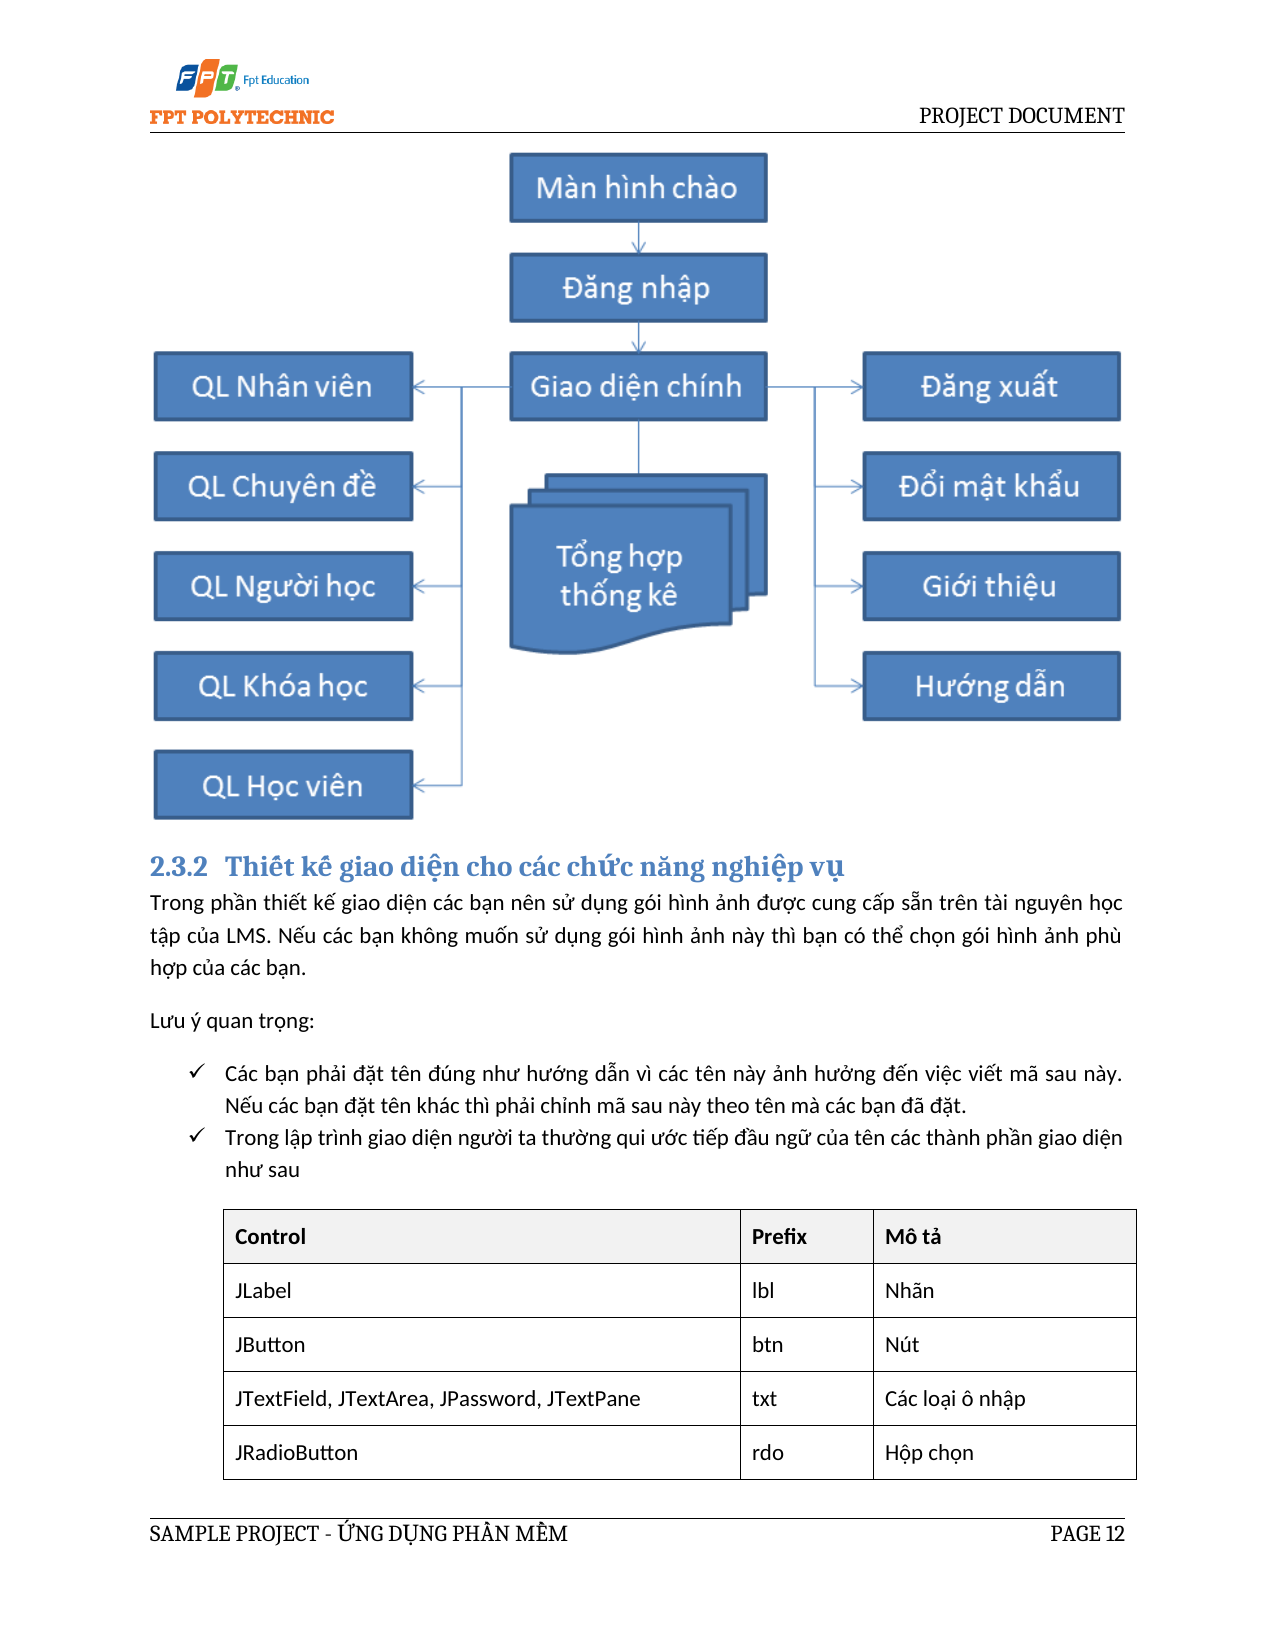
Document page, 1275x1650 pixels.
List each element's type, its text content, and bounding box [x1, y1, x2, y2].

subtitle Thiết kế giao diện cho các chức năng nghiệp vụ [150, 850, 1125, 883]
table_header Mô tả [874, 1210, 1136, 1263]
table_cell btn [741, 1318, 873, 1371]
table_cell txt [741, 1372, 873, 1425]
list Các bạn phải đặt tên đúng như hướng dẫn vì các tên này ảnh hưởng đến việc viết mã sau này. Nếu các bạn đặt tên khác thì phải chỉnh mã sau này theo tên mà các bạn đã đặt. [187, 1059, 1125, 1119]
table_cell lbl [741, 1264, 873, 1317]
text Lưu ý quan trọng: [150, 1006, 1125, 1034]
picture [150, 59, 336, 124]
table_header Prefix [741, 1210, 873, 1263]
table_header Control [224, 1210, 740, 1263]
table_cell Nút [874, 1318, 1136, 1371]
table_cell JLabel [224, 1264, 740, 1317]
table_cell JButton [224, 1318, 740, 1371]
table_cell rdo [741, 1426, 873, 1479]
list Trong lập trình giao diện người ta thường qui ước tiếp đầu ngữ của tên các thành phần giao diện như sau [187, 1123, 1125, 1183]
table_cell JTextField, JTextArea, JPassword, JTextPane [224, 1372, 740, 1425]
table_cell Hộp chọn [874, 1426, 1136, 1479]
table_cell Nhãn [874, 1264, 1136, 1317]
text Trong phần thiết kế giao diện các bạn nên sử dụng gói hình ảnh được cung cấp sẵn trên tài nguyên học tập của LMS. Nếu các bạn không muốn sử dụng gói hình ảnh này thì bạn có thể chọn gói hình ảnh phù hợp của các bạn. [150, 888, 1125, 981]
table_cell Các loại ô nhập [874, 1372, 1136, 1425]
table_cell JRadioButton [224, 1426, 740, 1479]
picture [150, 150, 1125, 825]
